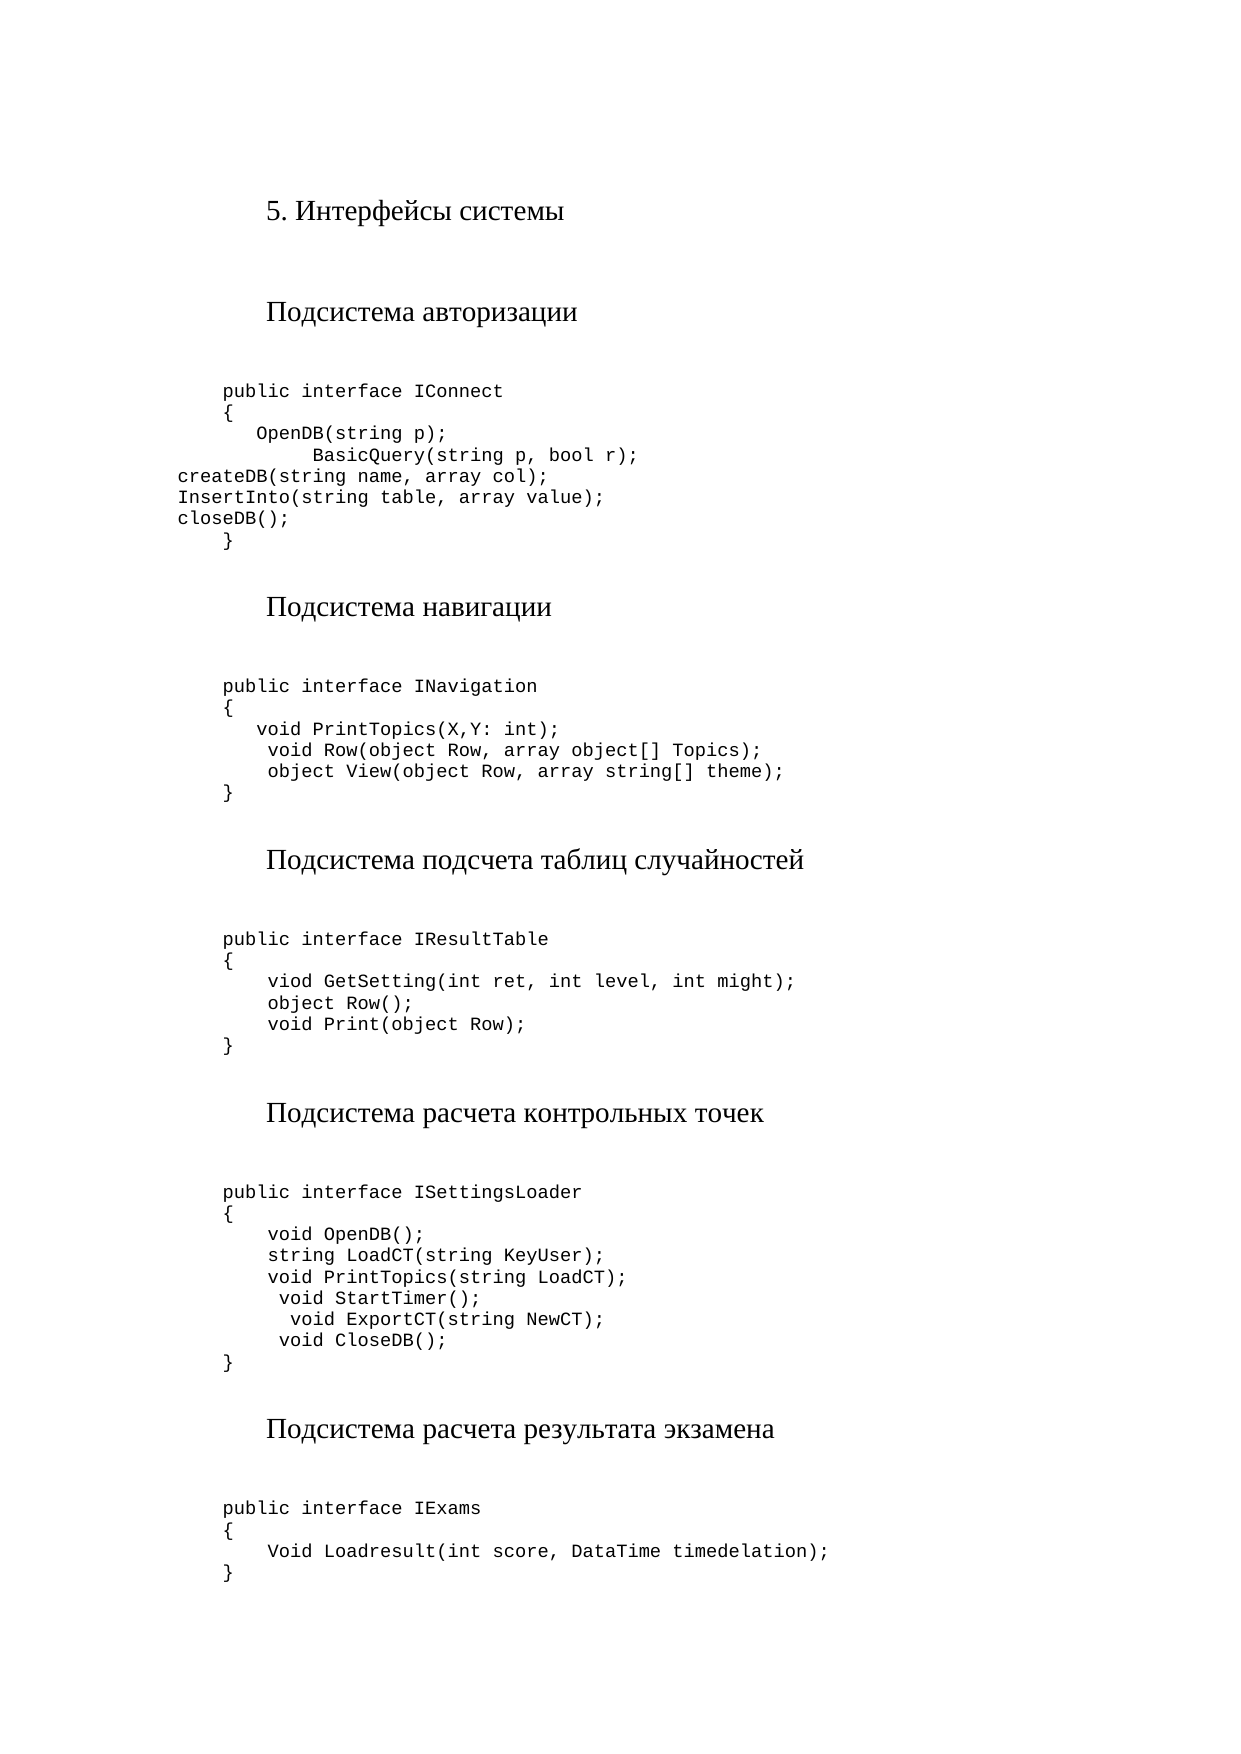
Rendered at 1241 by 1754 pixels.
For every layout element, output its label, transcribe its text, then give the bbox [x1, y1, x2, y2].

text } [177, 1036, 1152, 1057]
text public interface INavigation [177, 677, 1152, 698]
text void Row(object Row, array object[] Topics); [177, 741, 1152, 762]
text Подсистема расчета результата экзамена [177, 1411, 1152, 1445]
text public interface IConnect [177, 382, 1152, 403]
text void OpenDB(); [177, 1225, 1152, 1246]
text } [177, 530, 1152, 552]
text object View(object Row, array string[] theme); [177, 762, 1152, 783]
text } [177, 1352, 1152, 1374]
text { [177, 951, 1152, 972]
text createDB(string name, array col); [177, 467, 1152, 488]
text void StartTimer(); [177, 1289, 1152, 1310]
text void PrintTopics(string LoadCT); [177, 1267, 1152, 1289]
text Подсистема авторизации [177, 294, 1152, 327]
text public interface IResultTable [177, 930, 1152, 951]
text object Row(); [177, 993, 1152, 1015]
text void CloseDB(); [177, 1331, 1152, 1352]
text { [177, 403, 1152, 424]
text InsertInto(string table, array value); [177, 488, 1152, 509]
text closeDB(); [177, 509, 1152, 530]
text string LoadCT(string KeyUser); [177, 1246, 1152, 1267]
text Void Loadresult(int score, DataTime timedelation); [177, 1542, 1152, 1563]
text void PrintTopics(X,Y: int); [177, 719, 1152, 741]
text Подсистема навигации [177, 589, 1152, 623]
subtitle Интерфейсы системы [177, 193, 1152, 227]
text OpenDB(string p); [177, 424, 1152, 445]
text Подсистема расчета контрольных точек [177, 1095, 1152, 1128]
text viod GetSetting(int ret, int level, int might); [177, 972, 1152, 993]
text void ExportCT(string NewCT); [177, 1310, 1152, 1331]
text Подсистема подсчета таблиц случайностей [177, 842, 1152, 875]
text { [177, 698, 1152, 719]
text BasicQuery(string p, bool r); [177, 445, 1152, 467]
text { [177, 1520, 1152, 1542]
text void Print(object Row); [177, 1015, 1152, 1036]
text public interface ISettingsLoader [177, 1182, 1152, 1204]
text { [177, 1204, 1152, 1225]
text } [177, 783, 1152, 804]
text } [177, 1563, 1152, 1584]
text public interface IExams [177, 1499, 1152, 1520]
